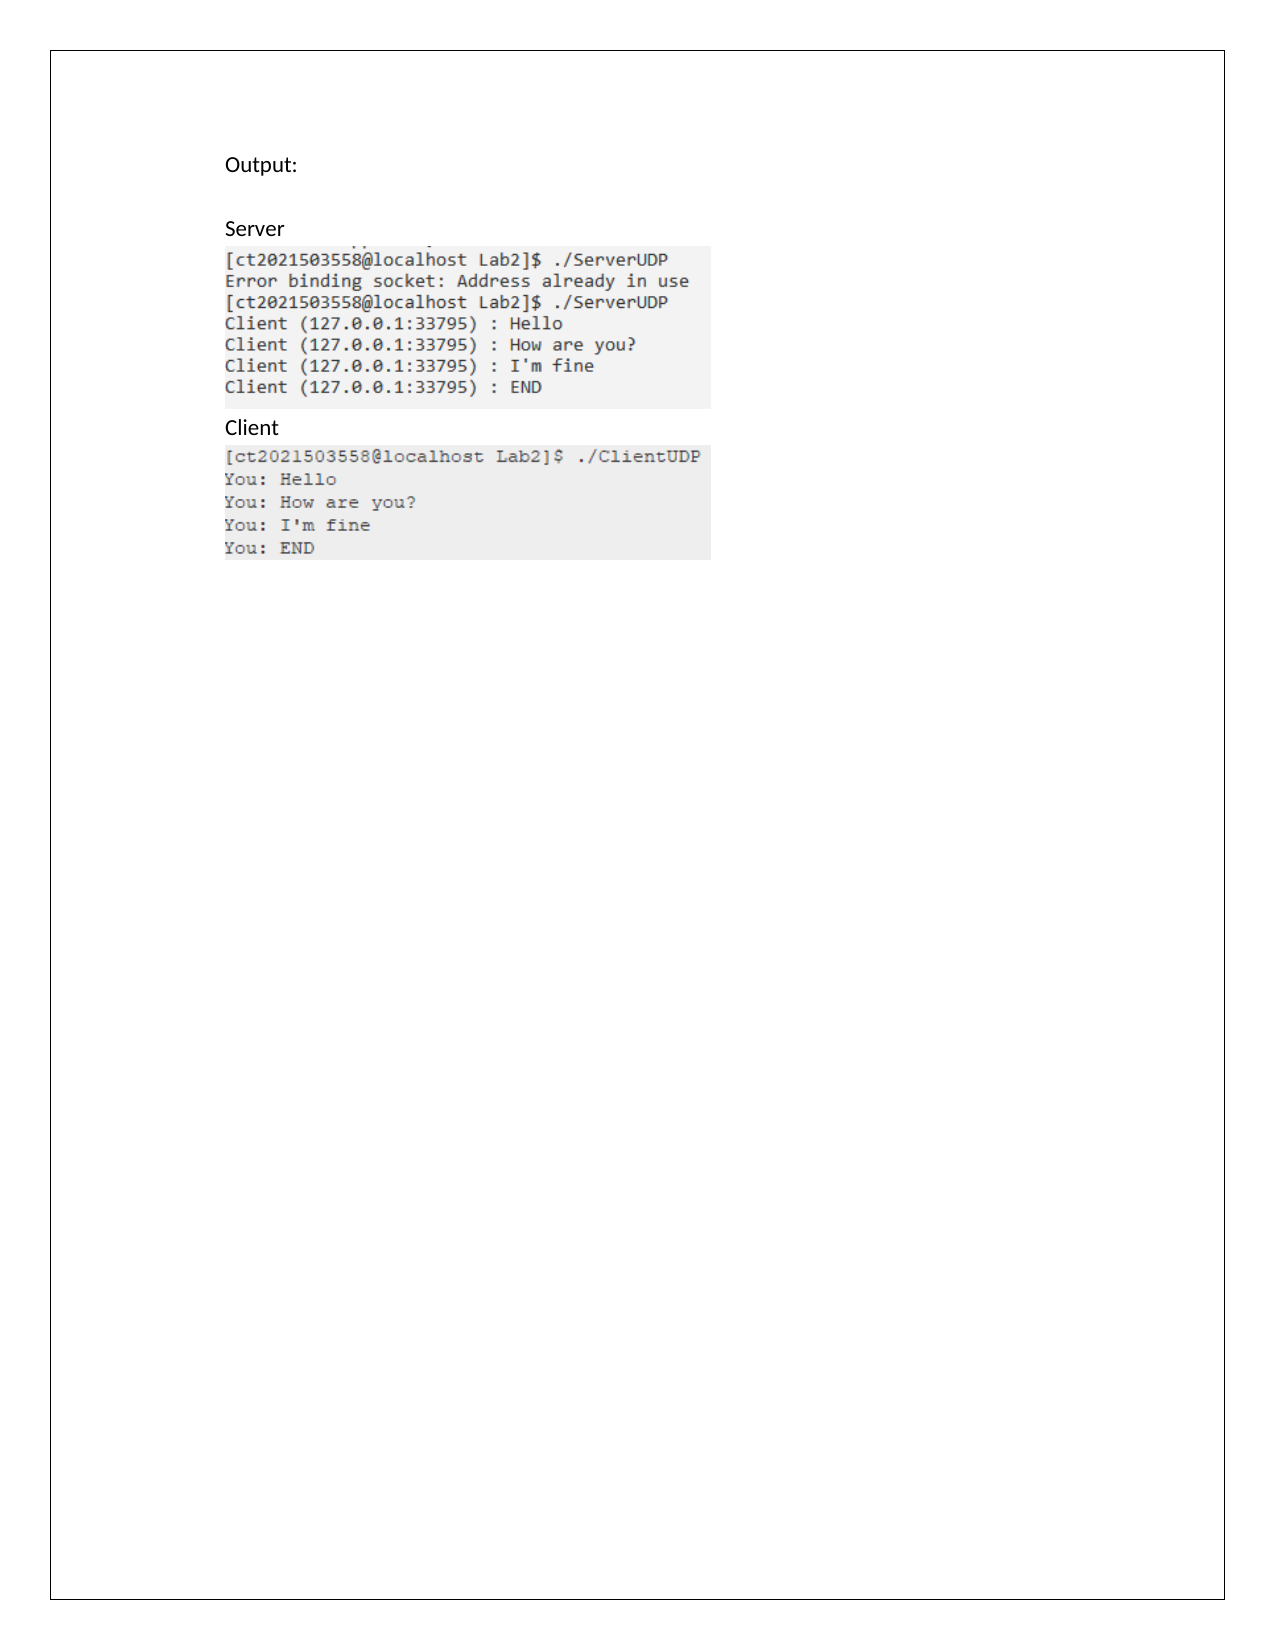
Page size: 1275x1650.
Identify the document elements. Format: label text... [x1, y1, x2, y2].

list Client [225, 413, 1125, 441]
list Server [225, 214, 1125, 242]
picture [225, 246, 712, 409]
list Output: [225, 150, 1125, 178]
